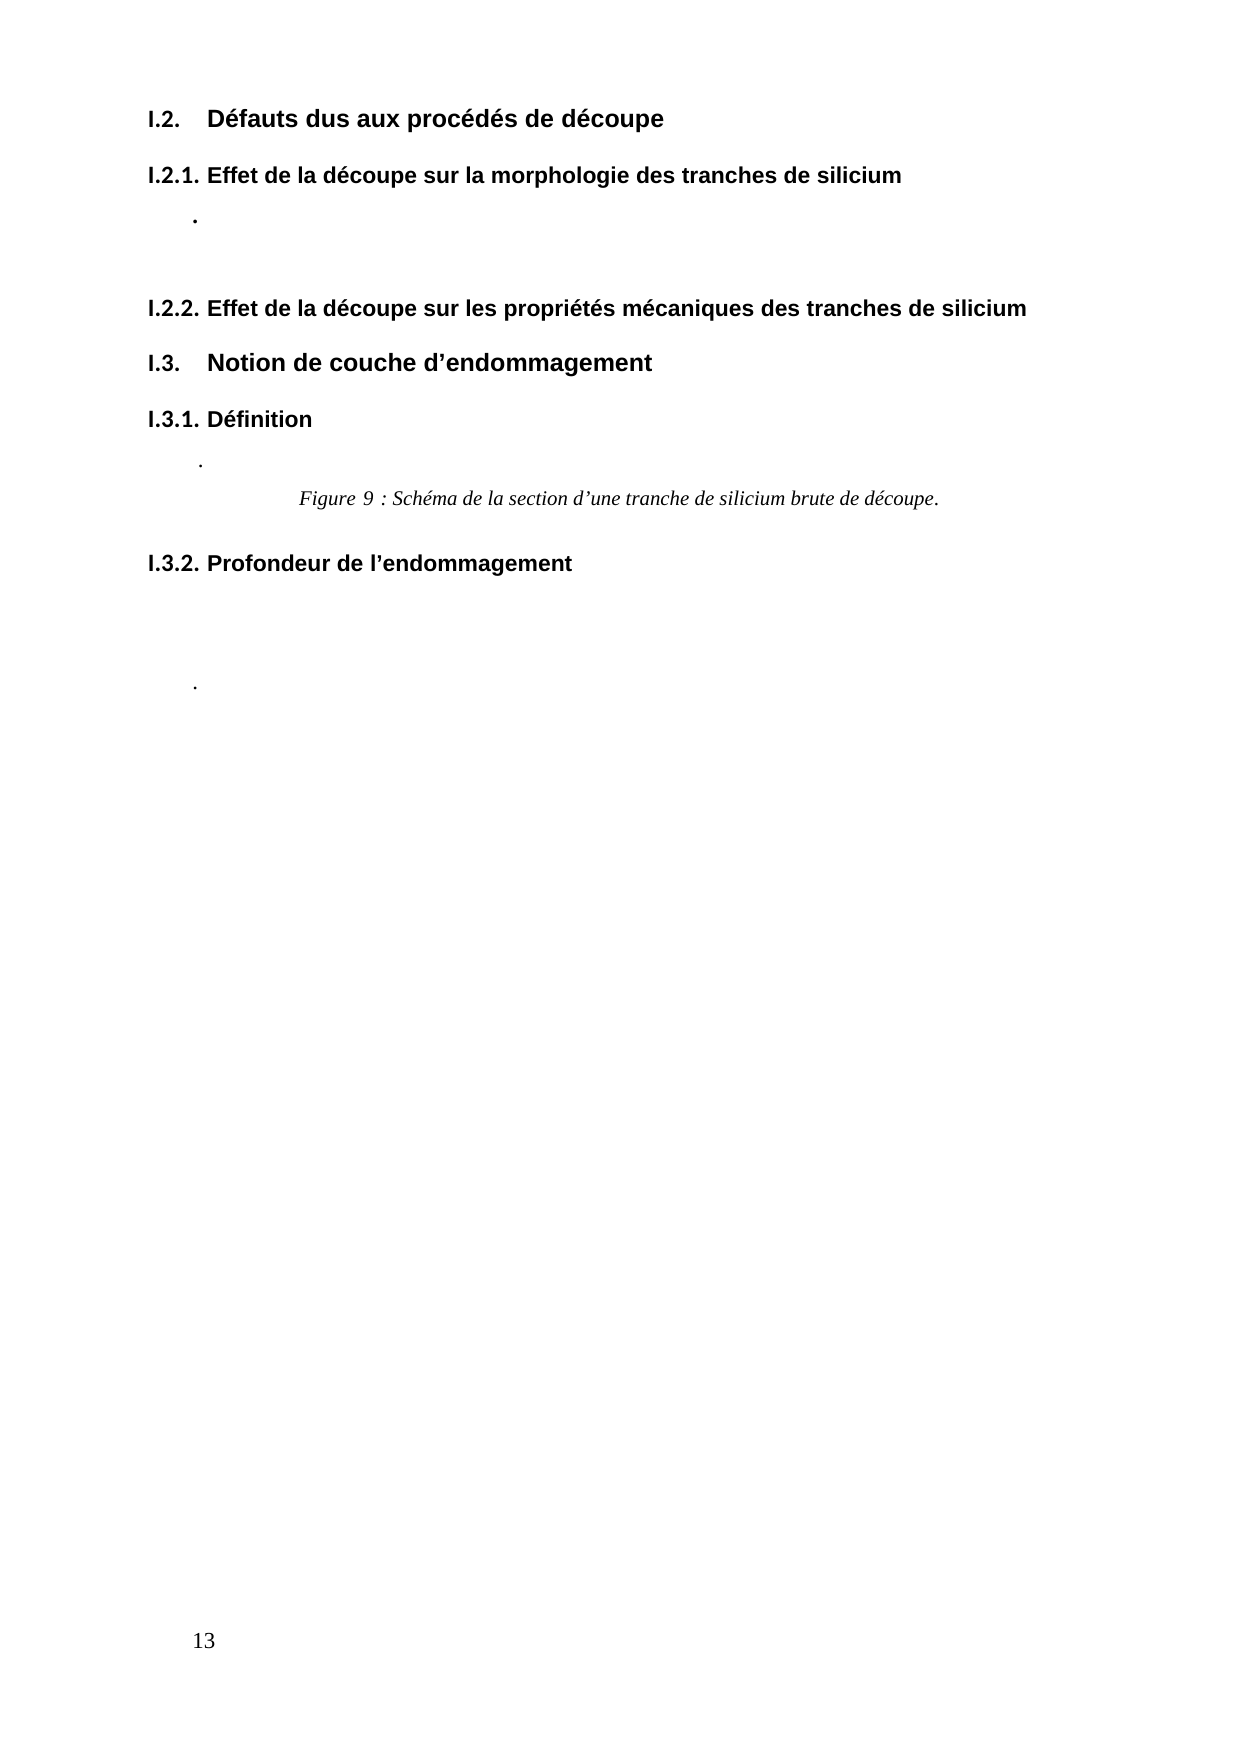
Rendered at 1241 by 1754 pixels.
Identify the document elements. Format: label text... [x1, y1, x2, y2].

text . [148, 668, 1092, 694]
text . [148, 446, 1092, 472]
text Effet de la découpe sur les propriétés mécaniques des tranches de silicium [148, 292, 1092, 323]
text Défauts dus aux procédés de découpe [148, 103, 1092, 134]
text Notion de couche d’endommagement [148, 348, 1092, 378]
text . [148, 202, 1092, 228]
text Effet de la découpe sur la morphologie des tranches de silicium [148, 159, 1092, 189]
text Profondeur de l’endommagement [148, 547, 1092, 578]
text Définition [148, 403, 1092, 434]
